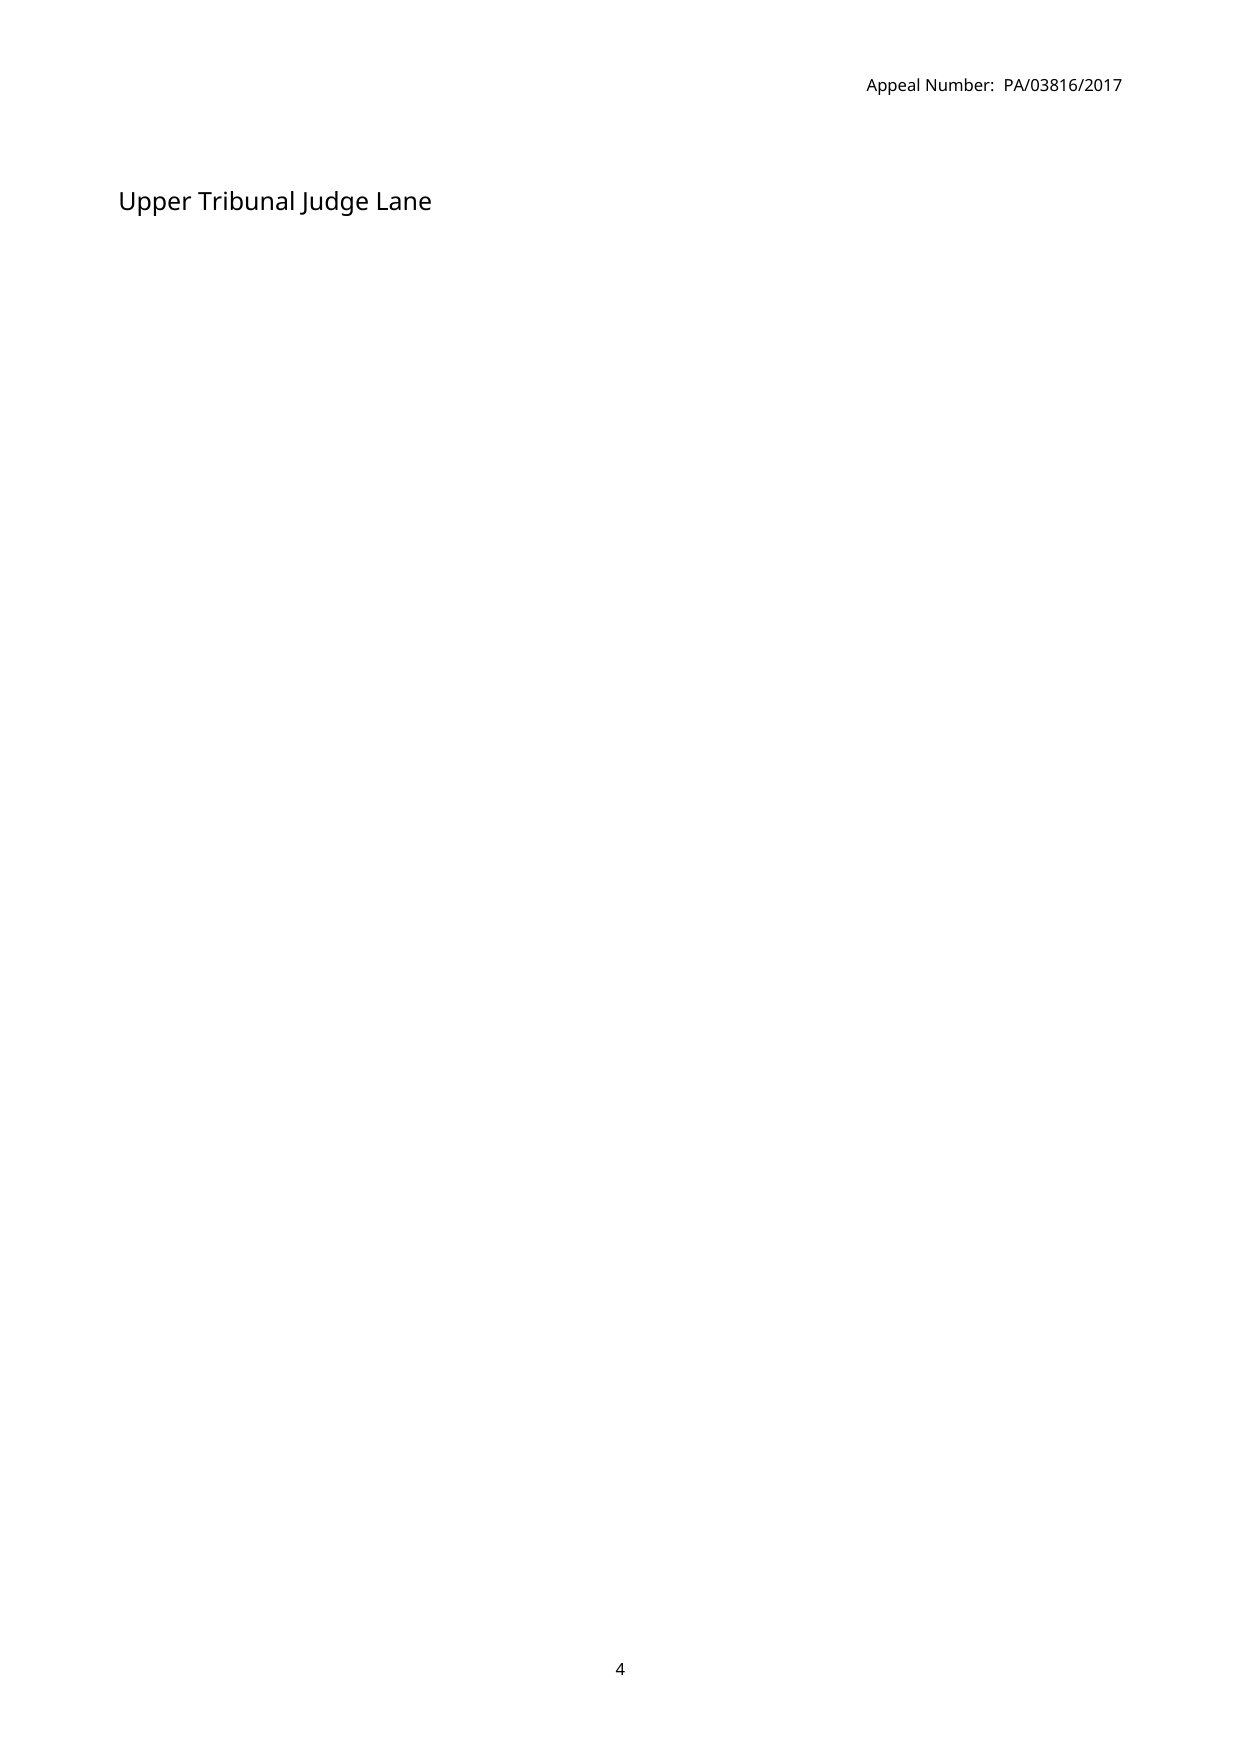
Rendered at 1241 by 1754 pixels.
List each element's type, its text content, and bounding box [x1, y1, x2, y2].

text Upper Tribunal Judge Lane [118, 184, 1122, 218]
